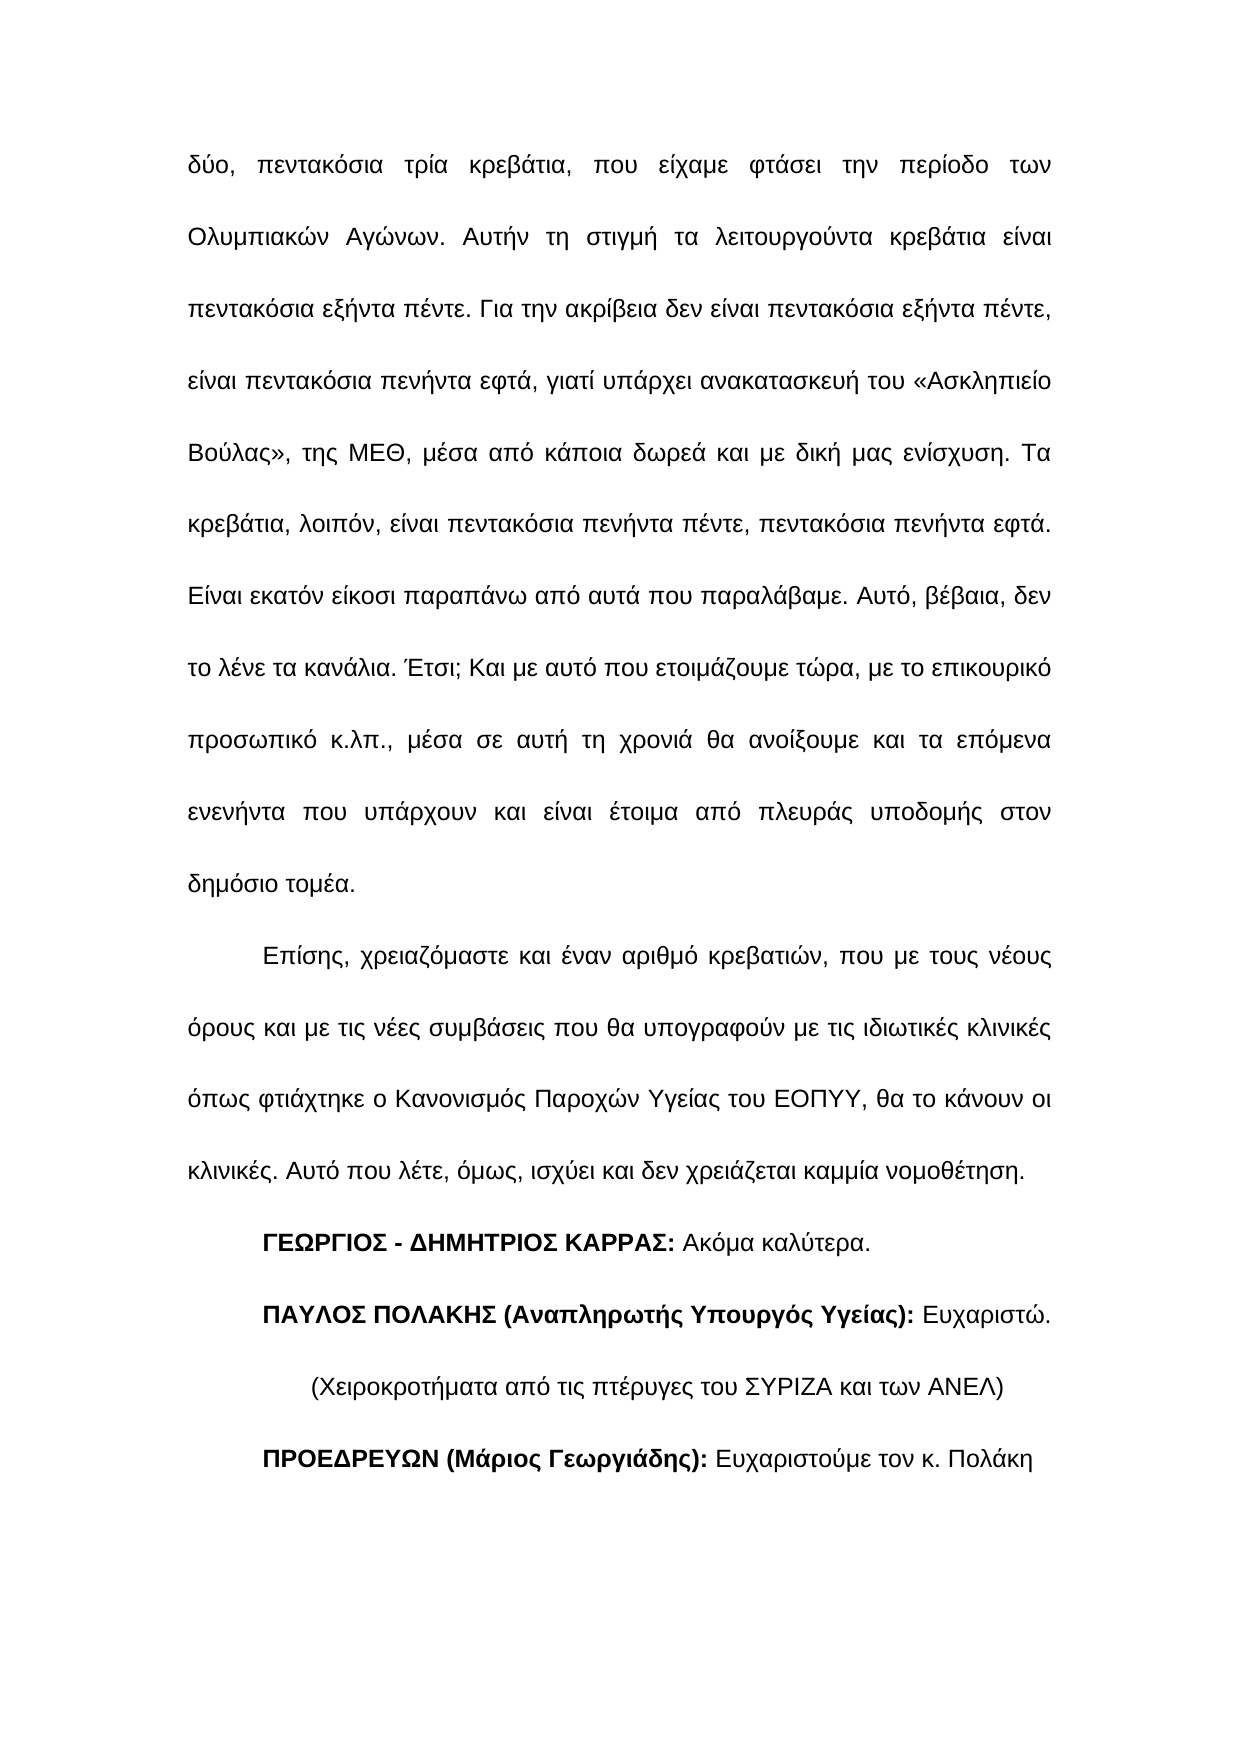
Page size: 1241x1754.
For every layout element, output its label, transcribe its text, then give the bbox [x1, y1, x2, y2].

text ΓΕΩΡΓΙΟΣ - ΔΗΜΗΤΡΙΟΣ ΚΑΡΡΑΣ: Ακόμα καλύτερα. [187, 1228, 1053, 1257]
text Επίσης, χρειαζόμαστε και έναν αριθμό κρεβατιών, που με τους νέους όρους και με τις νέες συμβάσεις που θα υπογραφούν με τις ιδιωτικές κλινικές όπως φτιάχτηκε ο Κανονισμός Παροχών Υγείας του ΕΟΠΥΥ, θα το κάνουν οι κλινικές. Αυτό που λέτε, όμως, ισχύει και δεν χρειάζεται καμμία νομοθέτηση. [187, 941, 1053, 1185]
text ΠΑΥΛΟΣ ΠΟΛΑΚΗΣ (Αναπληρωτής Υπουργός Υγείας): Ευχαριστώ. [187, 1300, 1053, 1329]
text ΠΡΟΕΔΡΕΥΩΝ (Μάριος Γεωργιάδης): Ευχαριστούμε τον κ. Πολάκη [187, 1444, 1053, 1472]
text (Χειροκροτήματα από τις πτέρυγες του ΣΥΡΙΖΑ και των ΑΝΕΛ) [187, 1372, 1053, 1401]
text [187, 150, 1053, 897]
